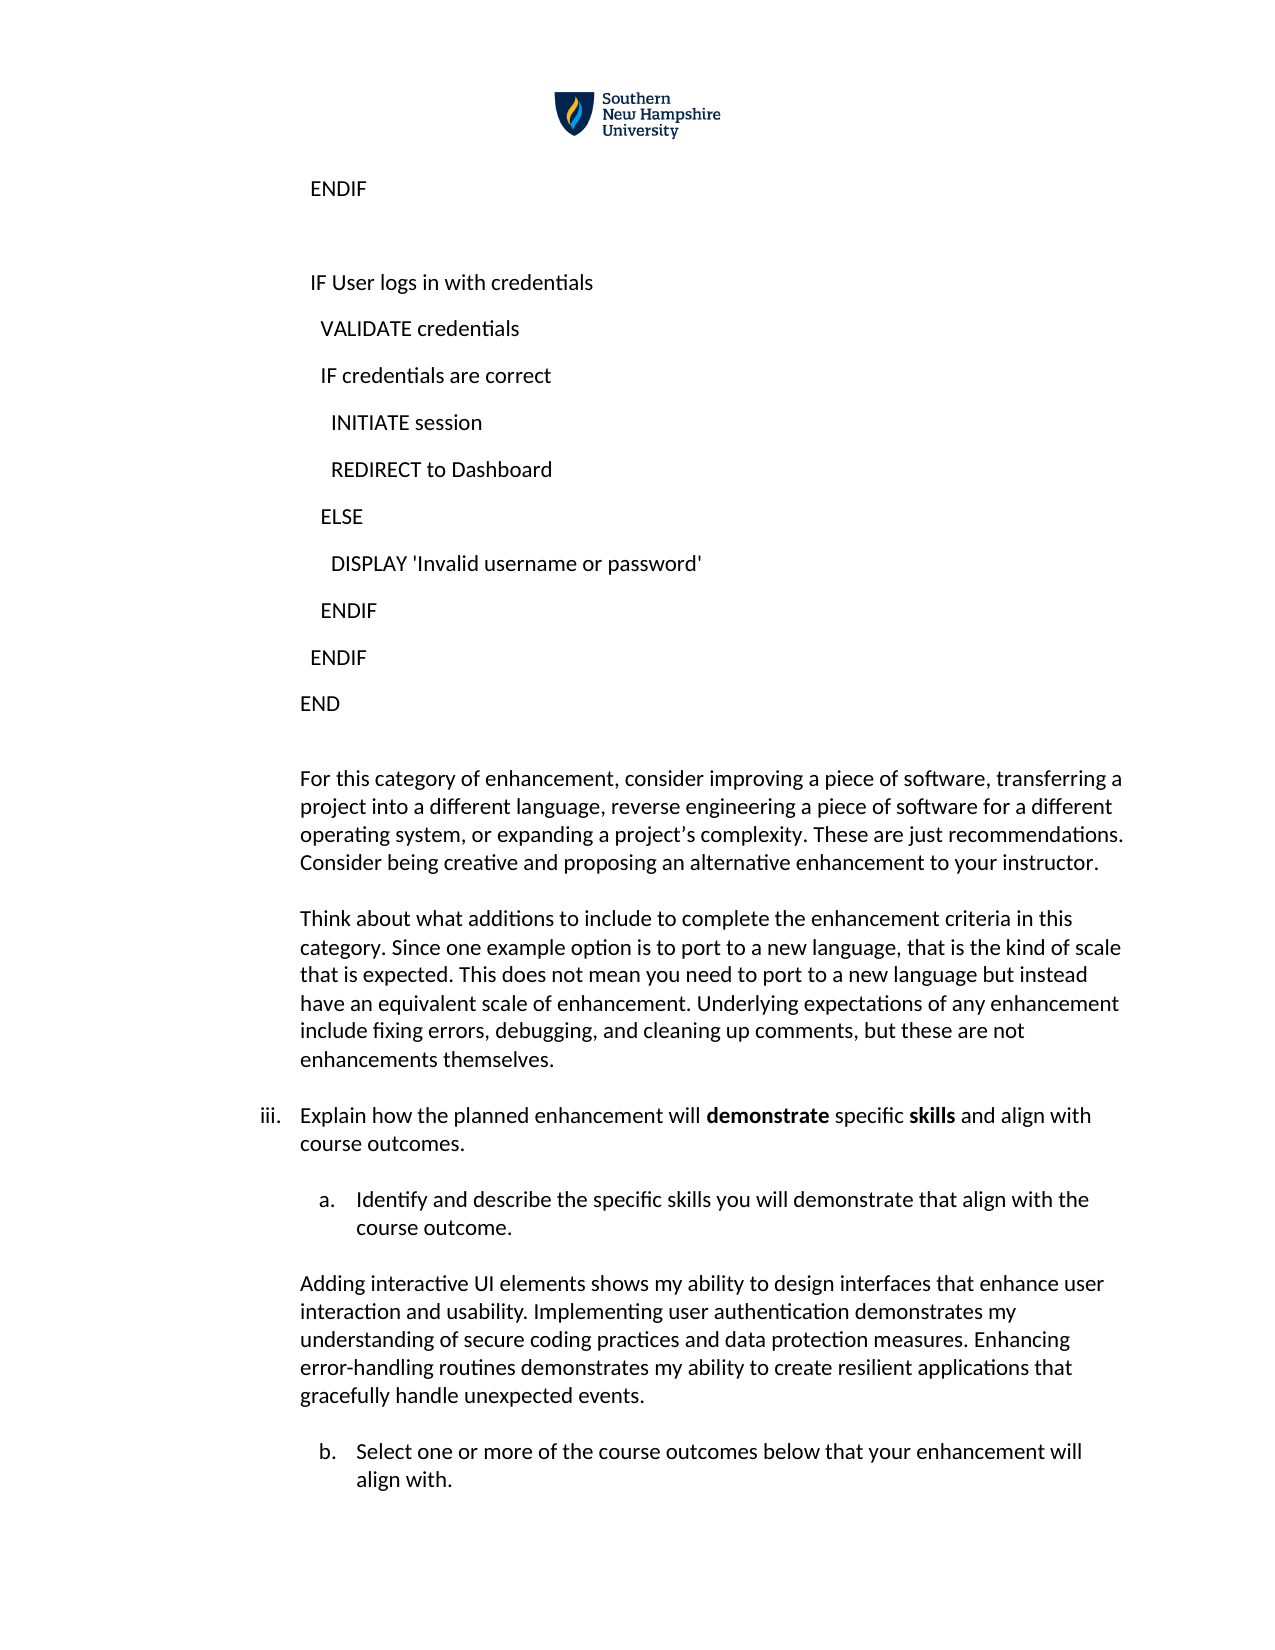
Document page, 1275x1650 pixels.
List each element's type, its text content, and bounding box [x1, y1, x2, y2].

text ELSE [300, 502, 1125, 530]
list Select one or more of the course outcomes below that your enhancement will align with. [319, 1437, 1125, 1493]
text Adding interactive UI elements shows my ability to design interfaces that enhance user interaction and usability. Implementing user authentication demonstrates my understanding of secure coding practices and data protection measures. Enhancing error-handling routines demonstrates my ability to create resilient applications that gracefully handle unexpected events. [300, 1269, 1125, 1409]
text DISPLAY 'Invalid username or password' [300, 549, 1125, 577]
text ENDIF [300, 174, 1125, 202]
text REDIRECT to Dashboard [300, 455, 1125, 483]
picture [546, 75, 729, 154]
text For this category of enhancement, consider improving a piece of software, transferring a project into a different language, reverse engineering a piece of software for a different operating system, or expanding a project’s complexity. These are just recommendations. Consider being creative and proposing an alternative enhancement to your instructor. [300, 764, 1125, 877]
list Identify and describe the specific skills you will demonstrate that align with the course outcome. [319, 1185, 1125, 1241]
text Think about what additions to include to complete the enhancement criteria in this category. Since one example option is to port to a new language, that is the kind of scale that is expected. This does not mean you need to port to a new language but instead have an equivalent scale of enhancement. Underlying expectations of any enhancement include fixing errors, debugging, and cleaning up comments, but these are not enhancements themselves. [300, 904, 1125, 1073]
text ENDIF [300, 643, 1125, 671]
text VALIDATE credentials [300, 314, 1125, 343]
text IF User logs in with credentials [300, 268, 1125, 296]
text INITIATE session [300, 408, 1125, 436]
list Explain how the planned enhancement will demonstrate specific skills and align with course outcomes. [281, 1101, 1125, 1157]
text IF credentials are correct [300, 361, 1125, 389]
text ENDIF [300, 596, 1125, 624]
text END [300, 689, 1125, 718]
